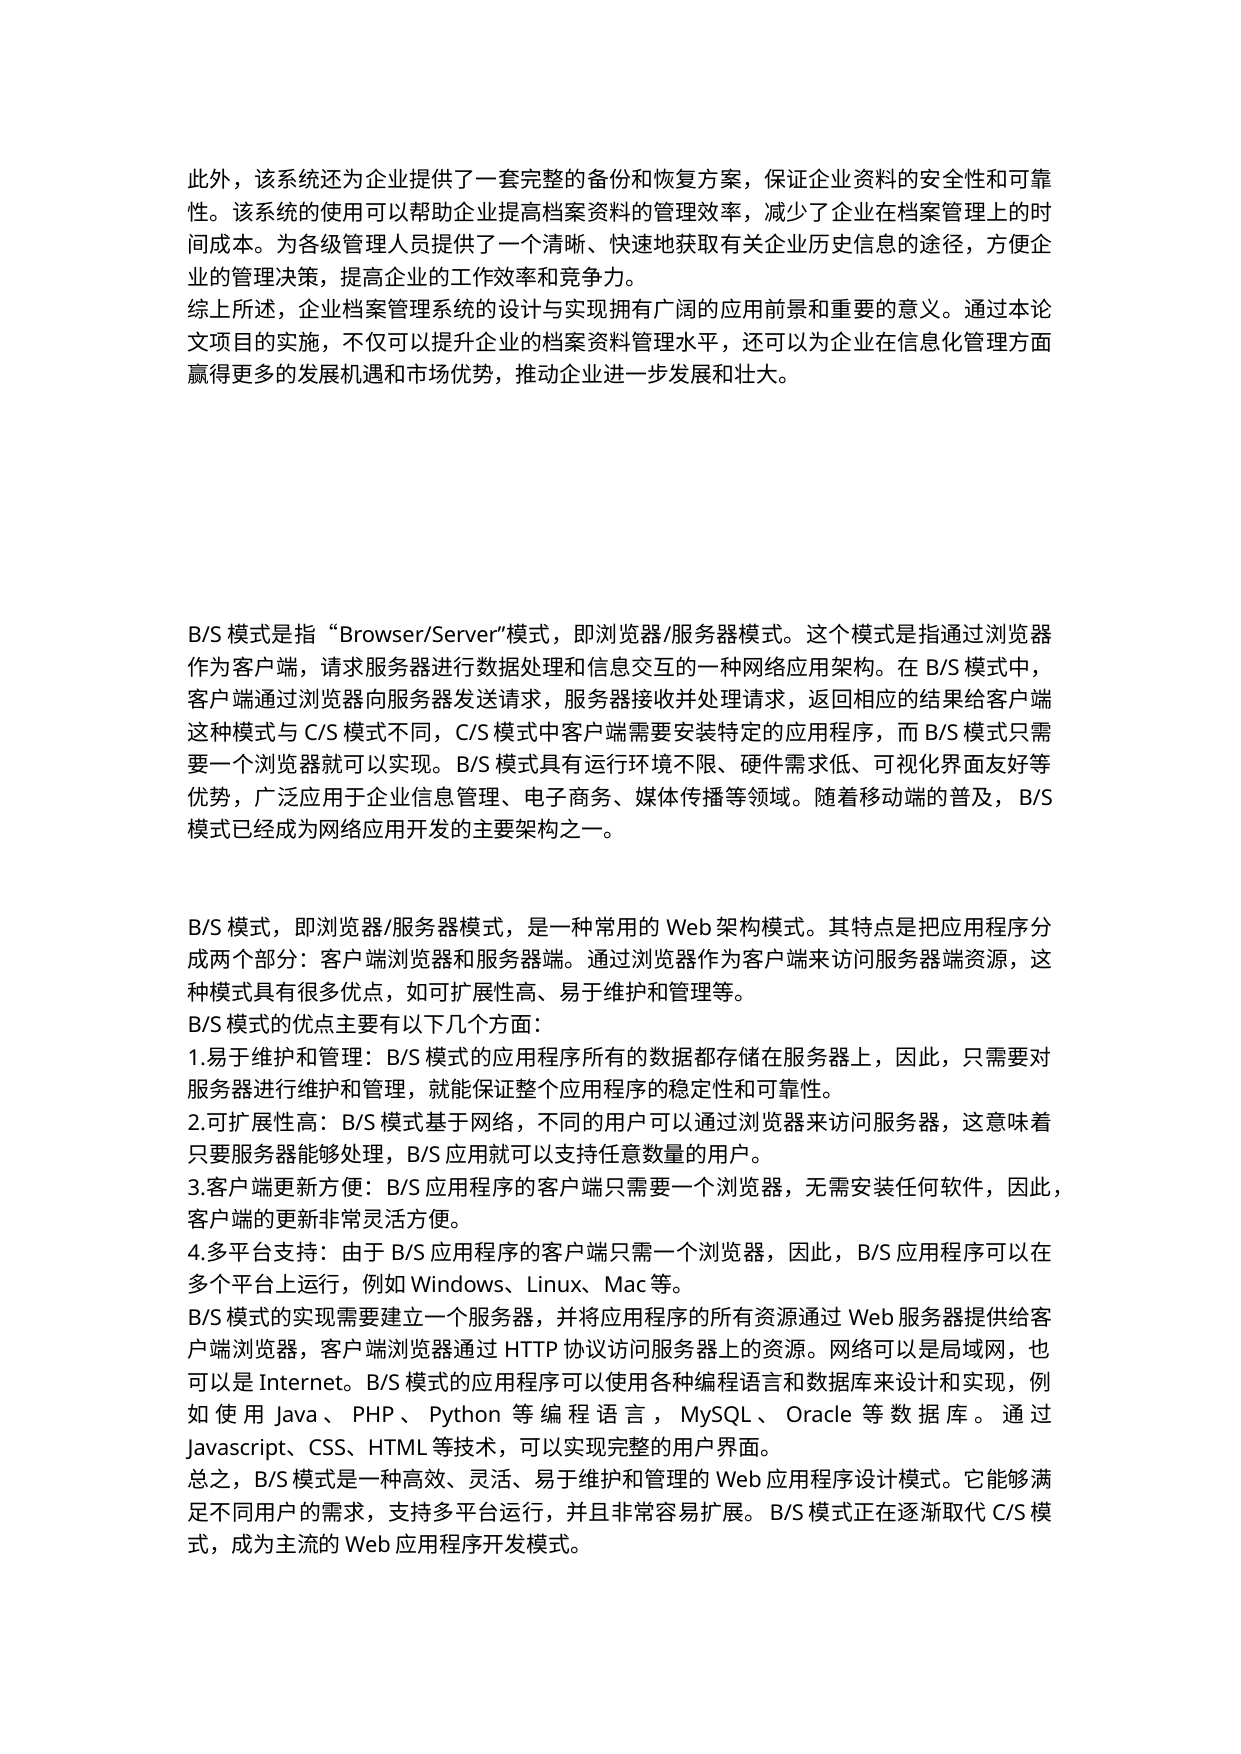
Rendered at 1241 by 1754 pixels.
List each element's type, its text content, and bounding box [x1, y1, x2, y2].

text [187, 162, 1053, 389]
text B/S模式，即浏览器/服务器模式，是一种常用的Web架构模式。其特点是把应用程序分成两个部分：客户端浏览器和服务器端。通过浏览器作为客户端来访问服务器端资源，这种模式具有很多优点，如可扩展性高、易于维护和管理等。 B/S模式的优点主要有以下几个方面： 1.易于维护和管理：B/S模式的应用程序所有的数据都存储在服务器上，因此，只需要对服务器进行维护和管理，就能保证整个应用程序的稳定性和可靠性。 2.可扩展性高：B/S模式基于网络，不同的用户可以通过浏览器来访问服务器，这意味着只要服务器能够处理，B/S应用就可以支持任意数量的用户。 3.客户端更新方便：B/S应用程序的客户端只需要一个浏览器，无需安装任何软件，因此，客户端的更新非常灵活方便。 4.多平台支持：由于B/S应用程序的客户端只需一个浏览器，因此，B/S应用程序可以在多个平台上运行，例如Windows、Linux、Mac等。 B/S模式的实现需要建立一个服务器，并将应用程序的所有资源通过Web服务器提供给客户端浏览器，客户端浏览器通过HTTP协议访问服务器上的资源。网络可以是局域网，也可以是Internet。B/S模式的应用程序可以使用各种编程语言和数据库来设计和实现，例如使用Java、PHP、Python等编程语言，MySQL、Oracle等数据库。通过Javascript、CSS、HTML等技术，可以实现完整的用户界面。 总之，B/S模式是一种高效、灵活、易于维护和管理的Web应用程序设计模式。它能够满足不同用户的需求，支持多平台运行，并且非常容易扩展。B/S模式正在逐渐取代C/S模式，成为主流的Web应用程序开发模式。 [187, 909, 1053, 1559]
text B/S模式是指“Browser/Server”模式，即浏览器/服务器模式。这个模式是指通过浏览器作为客户端，请求服务器进行数据处理和信息交互的一种网络应用架构。在B/S模式中，客户端通过浏览器向服务器发送请求，服务器接收并处理请求，返回相应的结果给客户端。这种模式与C/S模式不同，C/S模式中客户端需要安装特定的应用程序，而B/S模式只需要一个浏览器就可以实现。B/S模式具有运行环境不限、硬件需求低、可视化界面友好等优势，广泛应用于企业信息管理、电子商务、媒体传播等领域。随着移动端的普及，B/S模式已经成为网络应用开发的主要架构之一。 [187, 617, 1053, 844]
